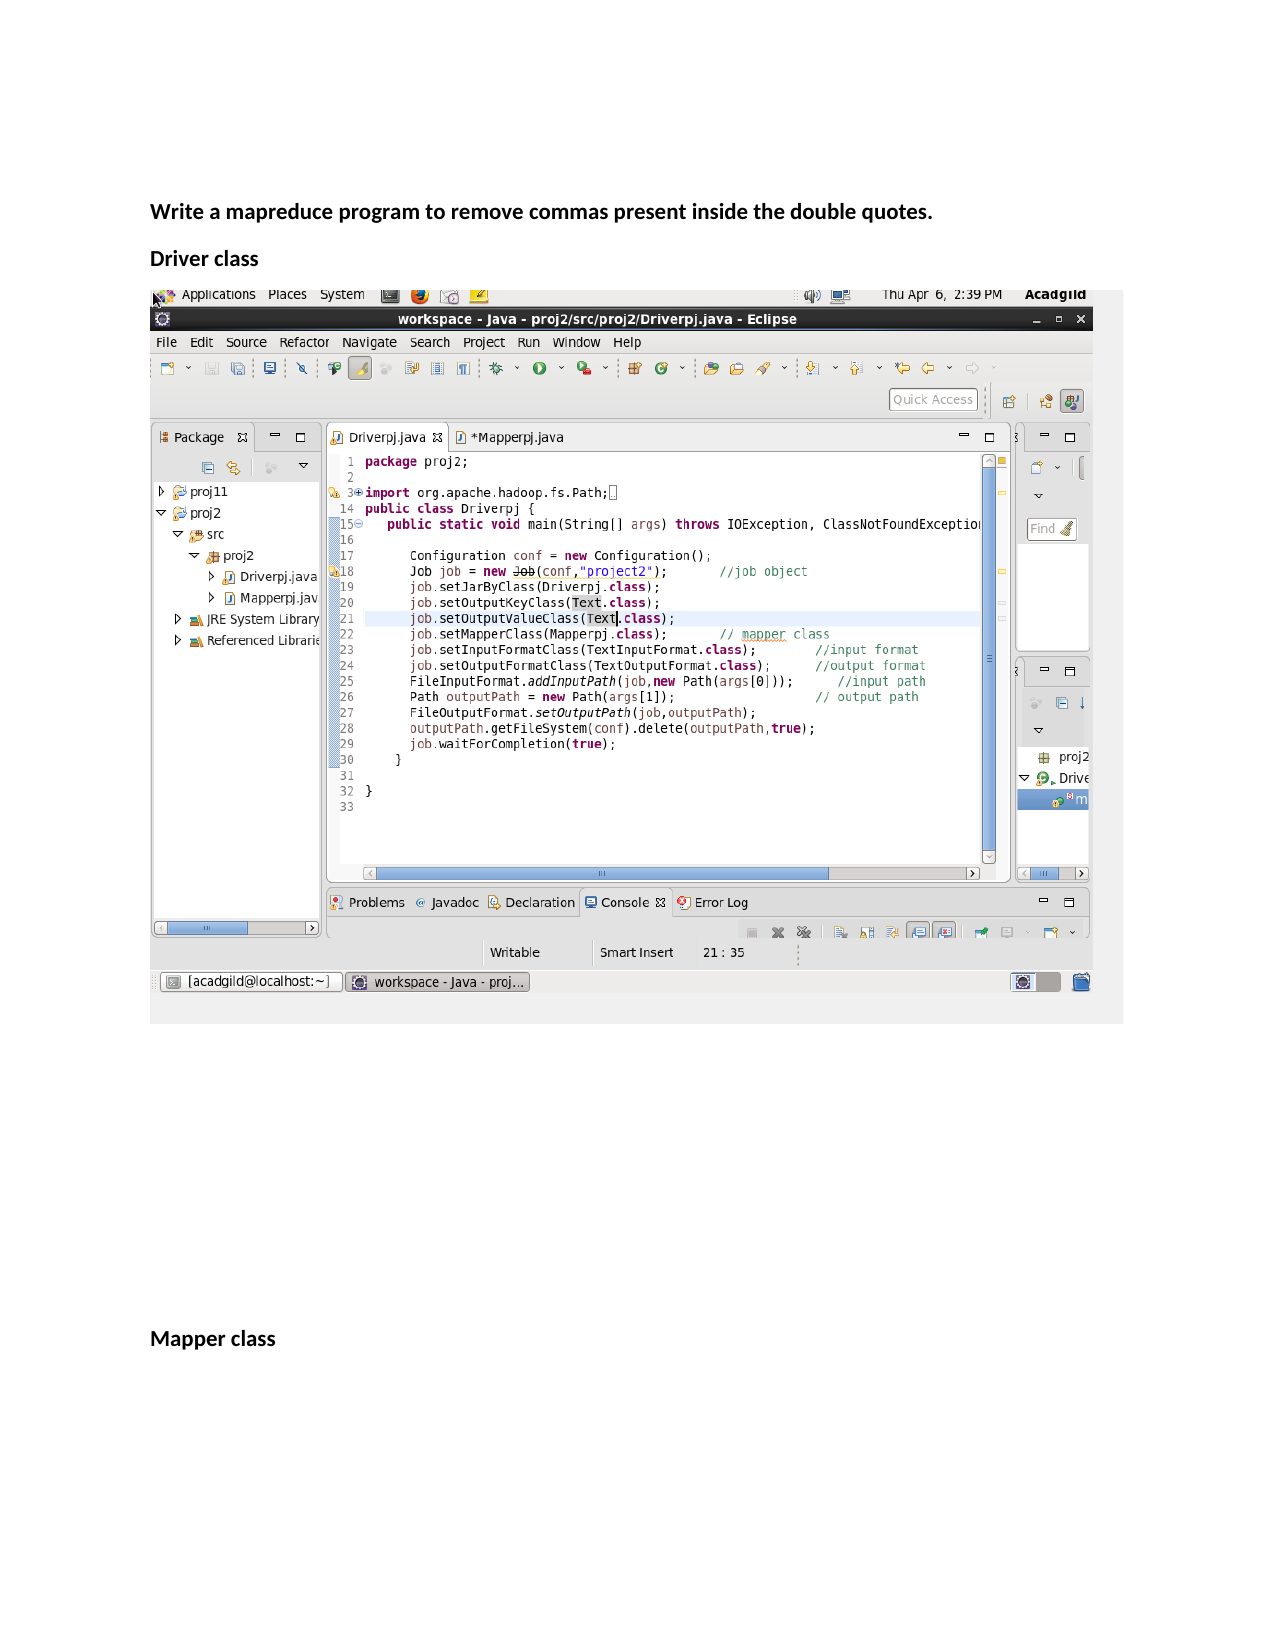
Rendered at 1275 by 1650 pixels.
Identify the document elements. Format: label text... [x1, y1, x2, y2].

text Write a mapreduce program to remove commas present inside the double quotes. [150, 197, 1125, 225]
text Driver class [150, 244, 1125, 272]
text Mapper class [150, 1324, 1125, 1352]
picture [150, 290, 1124, 1024]
